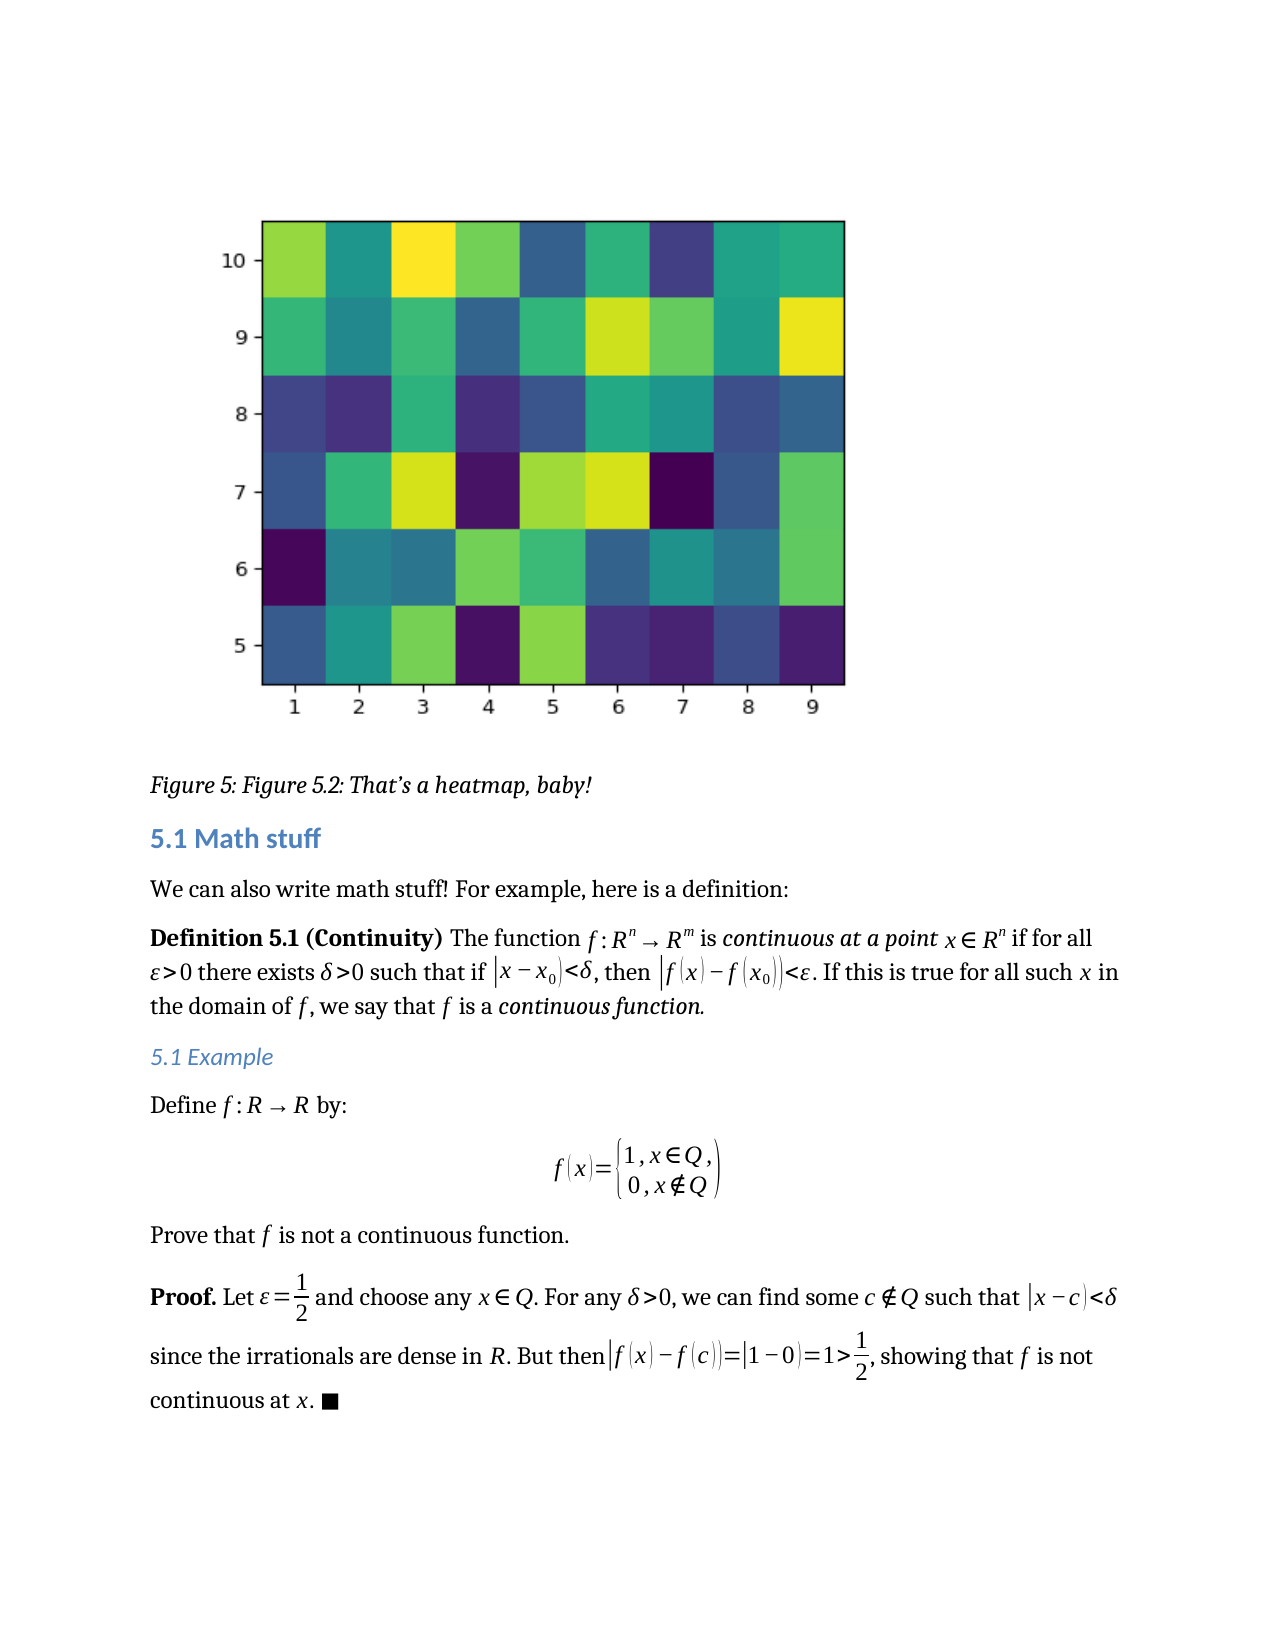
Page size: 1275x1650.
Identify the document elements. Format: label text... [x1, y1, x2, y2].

picture [168, 150, 919, 750]
text Define by: [150, 1091, 1125, 1119]
text Proof. Let and choose any . For any , we can find some such that since the irrationals are dense in . But then, showing that is not continuous at . [150, 1268, 1125, 1415]
text We can also write math stuff! For example, here is a definition: [150, 875, 1125, 903]
text Definition 5.1 (Continuity) The function is continuous at a point if for all there exists such that if , then . If this is true for all such in the domain of , we say that is a continuous function. [150, 922, 1125, 1021]
subtitle 5.1 Math stuff [150, 820, 1125, 856]
subtitle 5.1 Example [150, 1042, 1125, 1072]
text Prove that is not a continuous function. [150, 1221, 1125, 1249]
